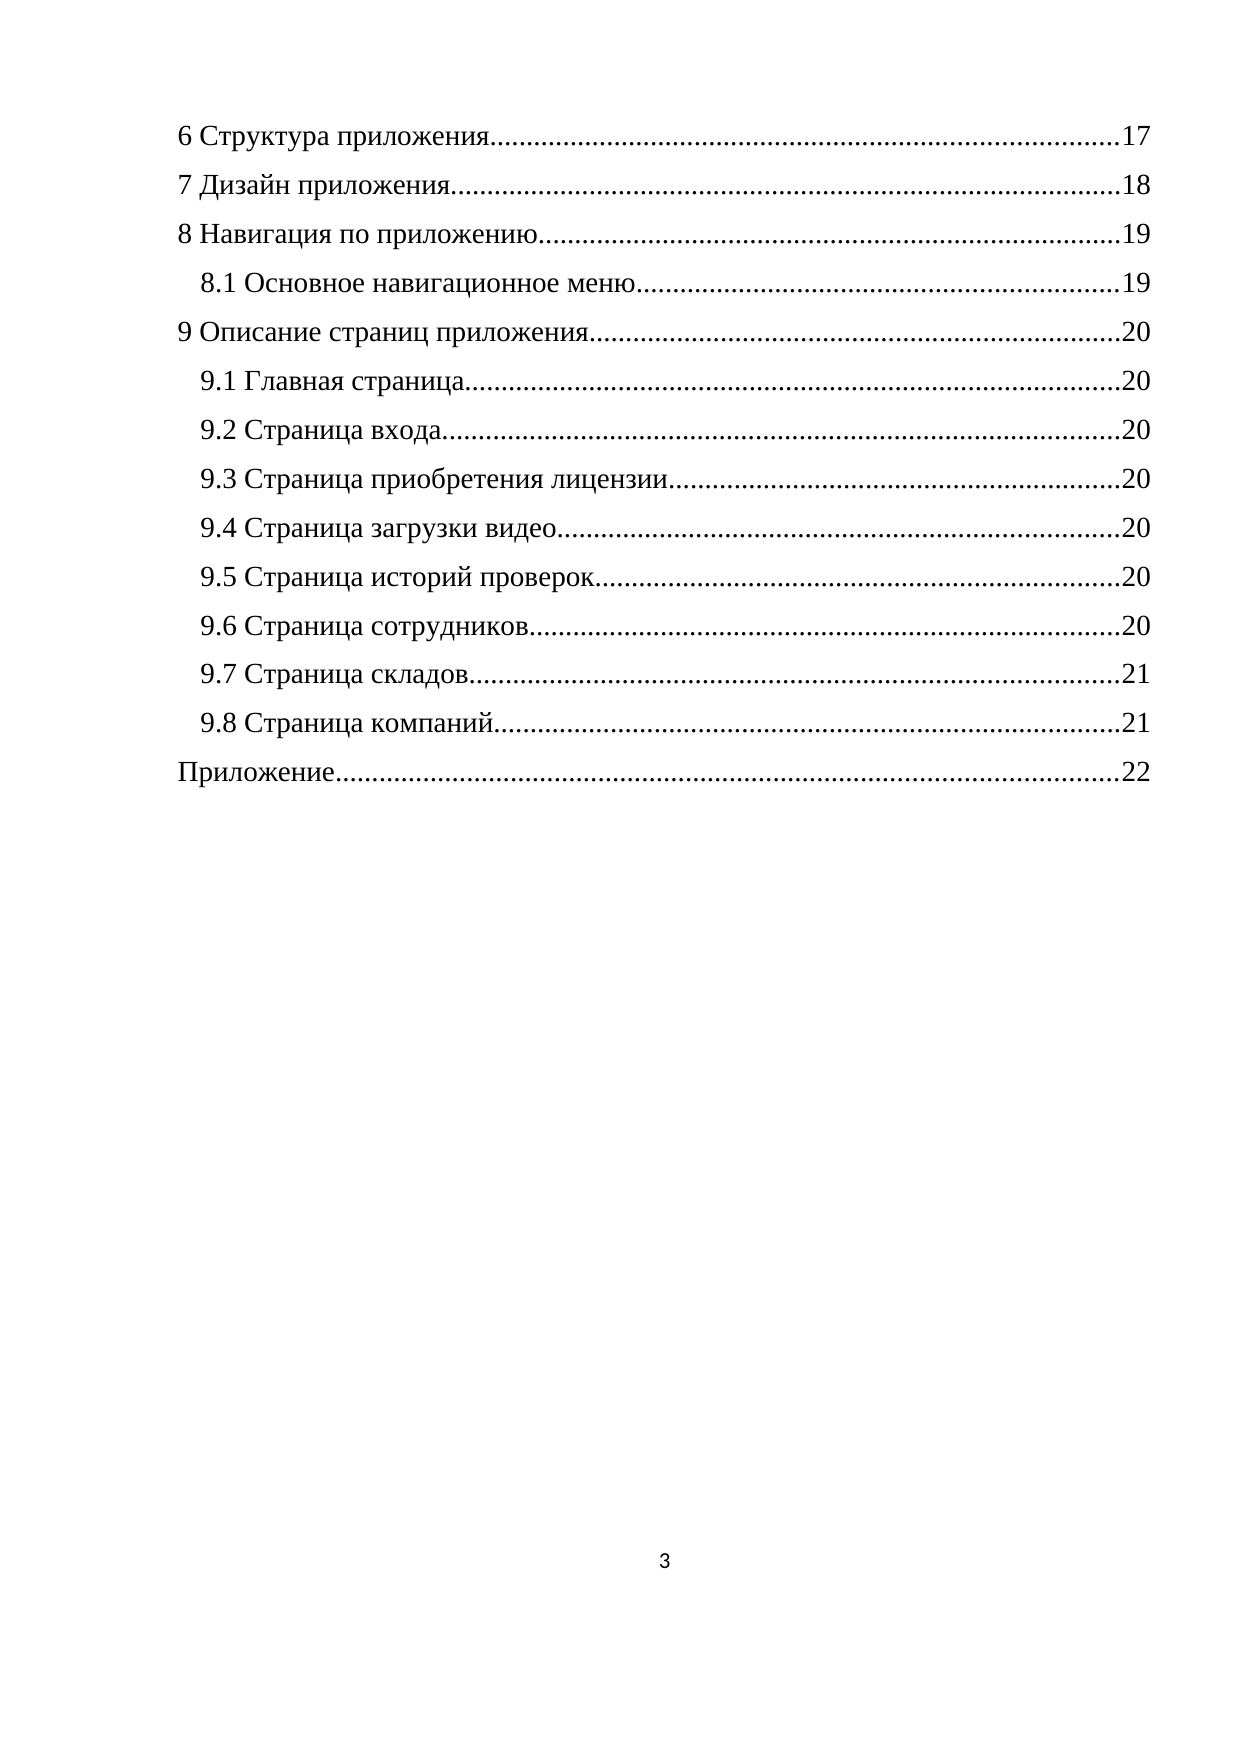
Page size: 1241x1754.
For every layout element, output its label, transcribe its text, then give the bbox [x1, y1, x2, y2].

text Приложение 22 [177, 754, 1152, 788]
text 9.7 Страница складов 21 [200, 657, 1152, 690]
text 9.4 Страница загрузки видео 20 [200, 510, 1152, 543]
text 8 Навигация по приложению 19 [177, 216, 1152, 249]
text 8.1 Основное навигационное меню 19 [200, 265, 1152, 298]
text 9.6 Страница сотрудников 20 [200, 608, 1152, 641]
text 9.5 Страница историй проверок 20 [200, 559, 1152, 592]
text 6 Структура приложения 17 [177, 118, 1152, 152]
text 9 Описание страниц приложения 20 [177, 314, 1152, 347]
text 9.1 Главная страница 20 [200, 363, 1152, 396]
text 9.8 Страница компаний 21 [200, 706, 1152, 739]
text 7 Дизайн приложения 18 [177, 167, 1152, 201]
text 9.2 Страница входа 20 [200, 412, 1152, 445]
text 9.3 Страница приобретения лицензии 20 [200, 461, 1152, 494]
